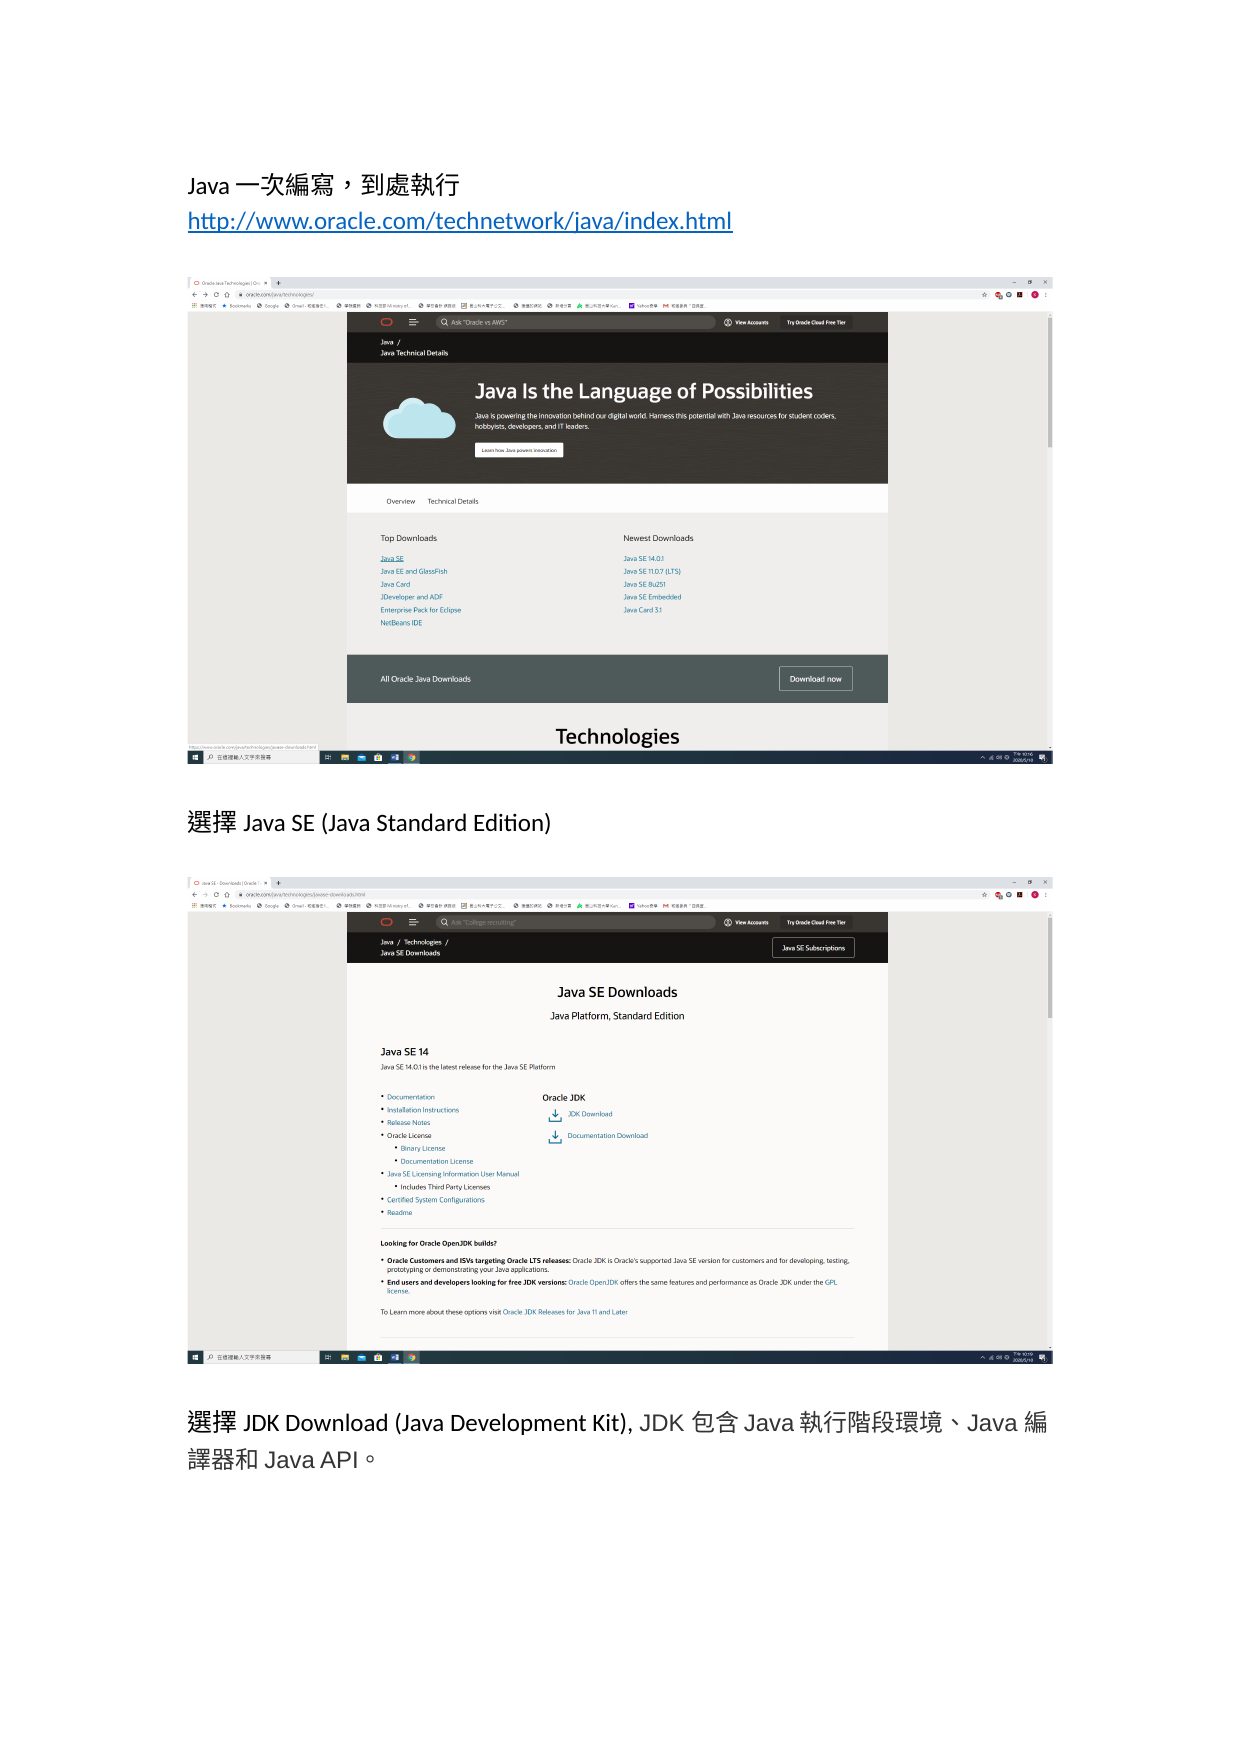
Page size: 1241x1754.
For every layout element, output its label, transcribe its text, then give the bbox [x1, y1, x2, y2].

text 選擇 Java SE (Java Standard Edition) [187, 802, 1053, 839]
picture [187, 277, 1053, 764]
picture [187, 877, 1053, 1364]
text http://www.oracle.com/technetwork/java/index.html [187, 202, 1053, 239]
text 選擇 JDK Download (Java Development Kit), JDK 包含Java執行階段環境、Java 編譯器和Java API。 [187, 1402, 1053, 1477]
text Java 一次編寫，到處執行 [187, 164, 1053, 202]
